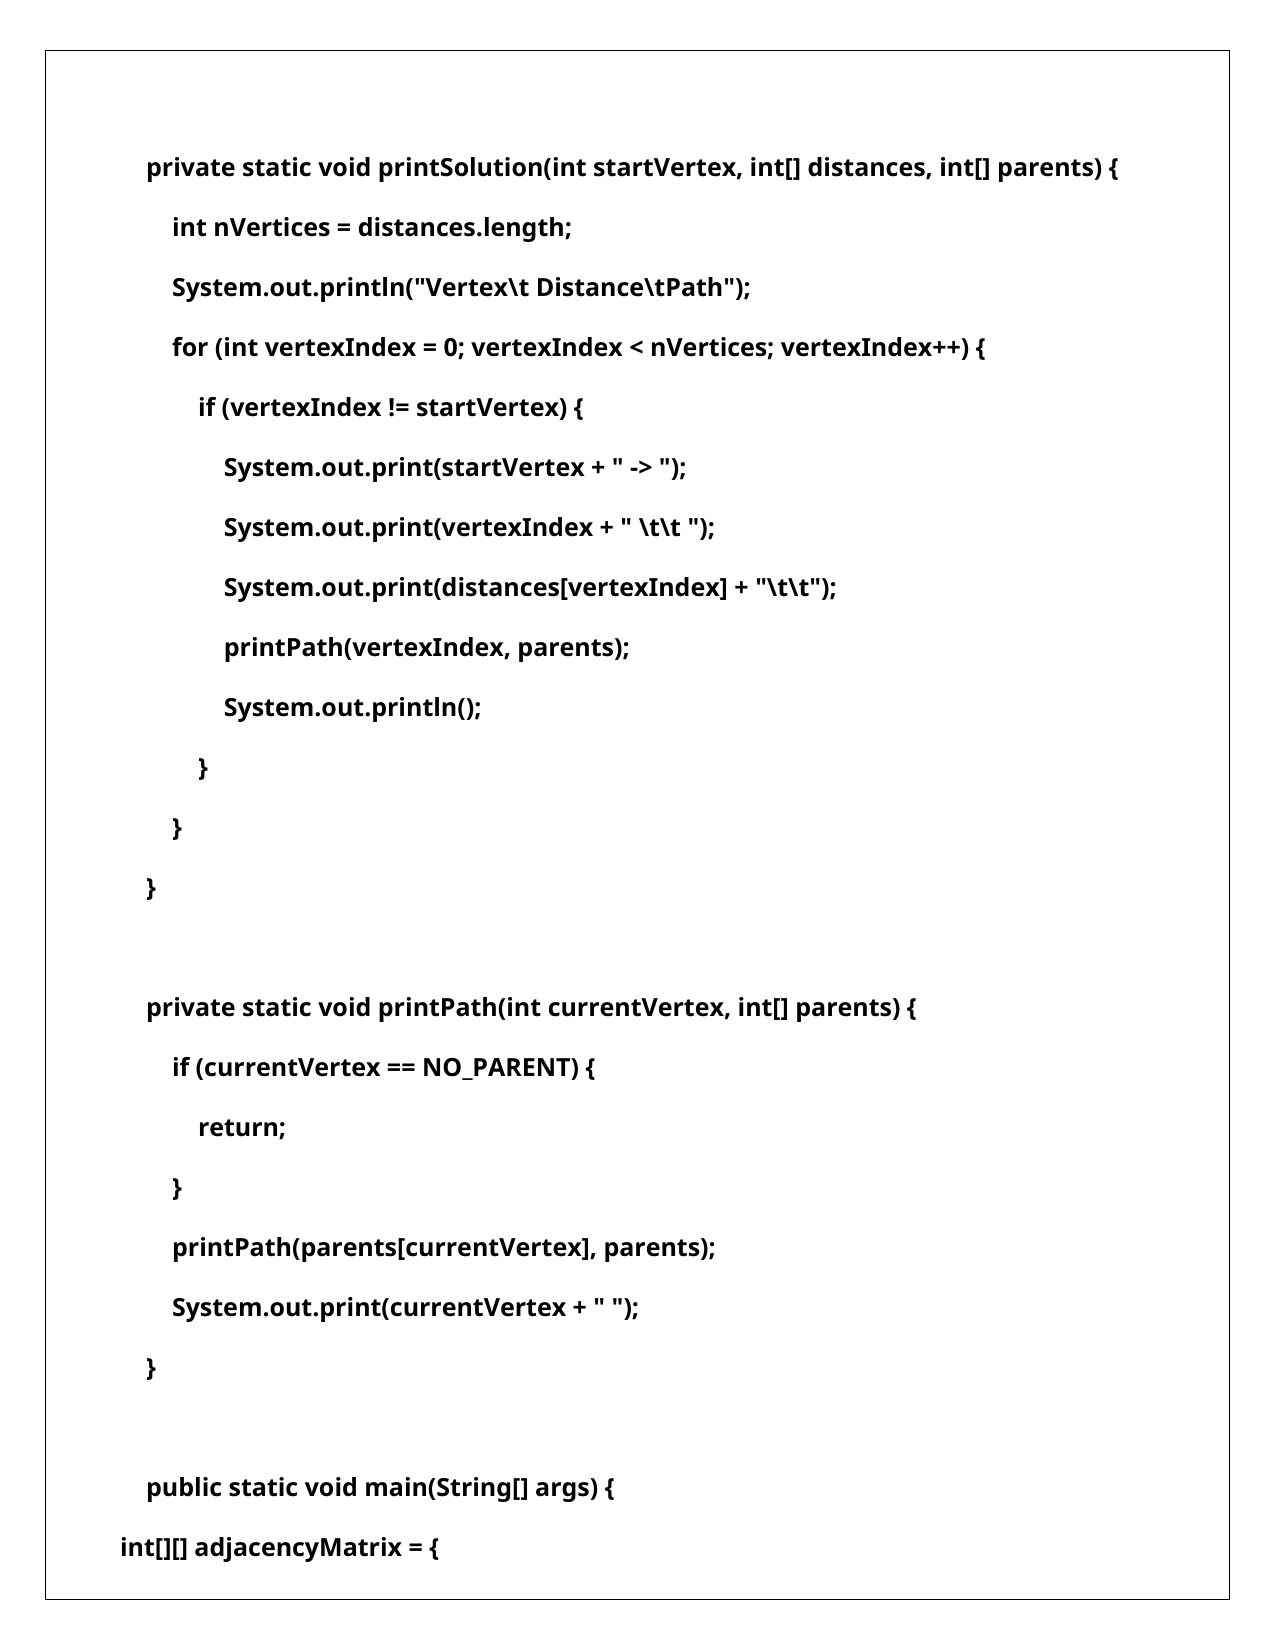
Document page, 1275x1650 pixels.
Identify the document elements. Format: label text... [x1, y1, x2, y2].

text System.out.print(vertexIndex + " \t\t "); [120, 510, 1229, 544]
text System.out.print(startVertex + " -> "); [120, 450, 1229, 484]
text int nVertices = distances.length; [120, 210, 1229, 244]
text printPath(vertexIndex, parents); [120, 630, 1229, 664]
text if (currentVertex == NO_PARENT) { [120, 1050, 1229, 1084]
text System.out.print(distances[vertexIndex] + "\t\t"); [120, 570, 1229, 604]
text System.out.println(); [120, 690, 1229, 724]
text public static void main(String[] args) { [120, 1470, 1229, 1504]
text for (int vertexIndex = 0; vertexIndex < nVertices; vertexIndex++) { [120, 330, 1229, 364]
text private static void printPath(int currentVertex, int[] parents) { [120, 990, 1229, 1024]
text return; [120, 1110, 1229, 1144]
text } [120, 810, 1229, 844]
text } [120, 870, 1229, 904]
text private static void printSolution(int startVertex, int[] distances, int[] parents) { [120, 150, 1229, 184]
text int[][] adjacencyMatrix = { [120, 1530, 1229, 1564]
text if (vertexIndex != startVertex) { [120, 390, 1229, 424]
text System.out.println("Vertex\t Distance\tPath"); [120, 270, 1229, 304]
text } [120, 750, 1229, 784]
text } [120, 1350, 1229, 1384]
text } [120, 1170, 1229, 1204]
text printPath(parents[currentVertex], parents); [120, 1230, 1229, 1264]
text System.out.print(currentVertex + " "); [120, 1290, 1229, 1324]
